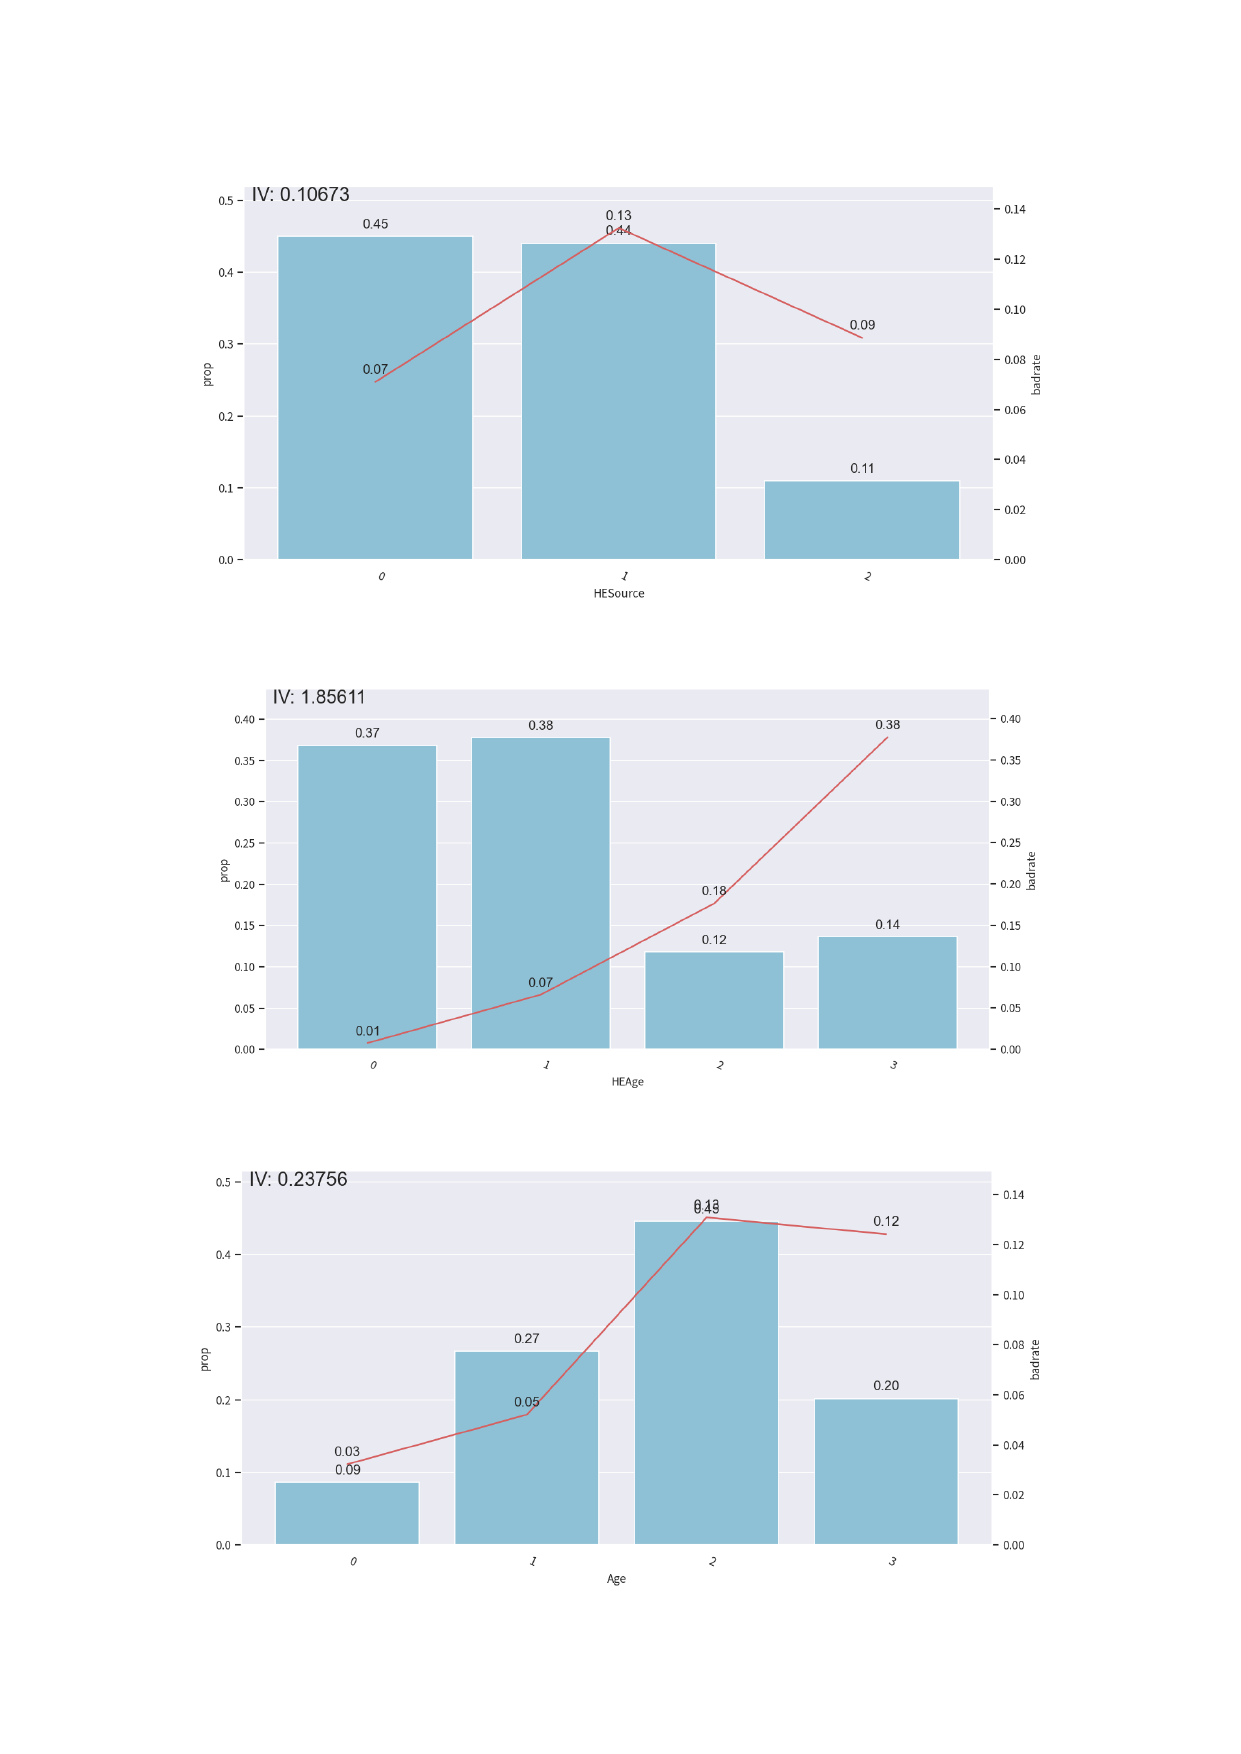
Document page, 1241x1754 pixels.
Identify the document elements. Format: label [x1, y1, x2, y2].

picture [187, 162, 1053, 603]
picture [187, 1137, 1053, 1587]
picture [187, 649, 1053, 1091]
